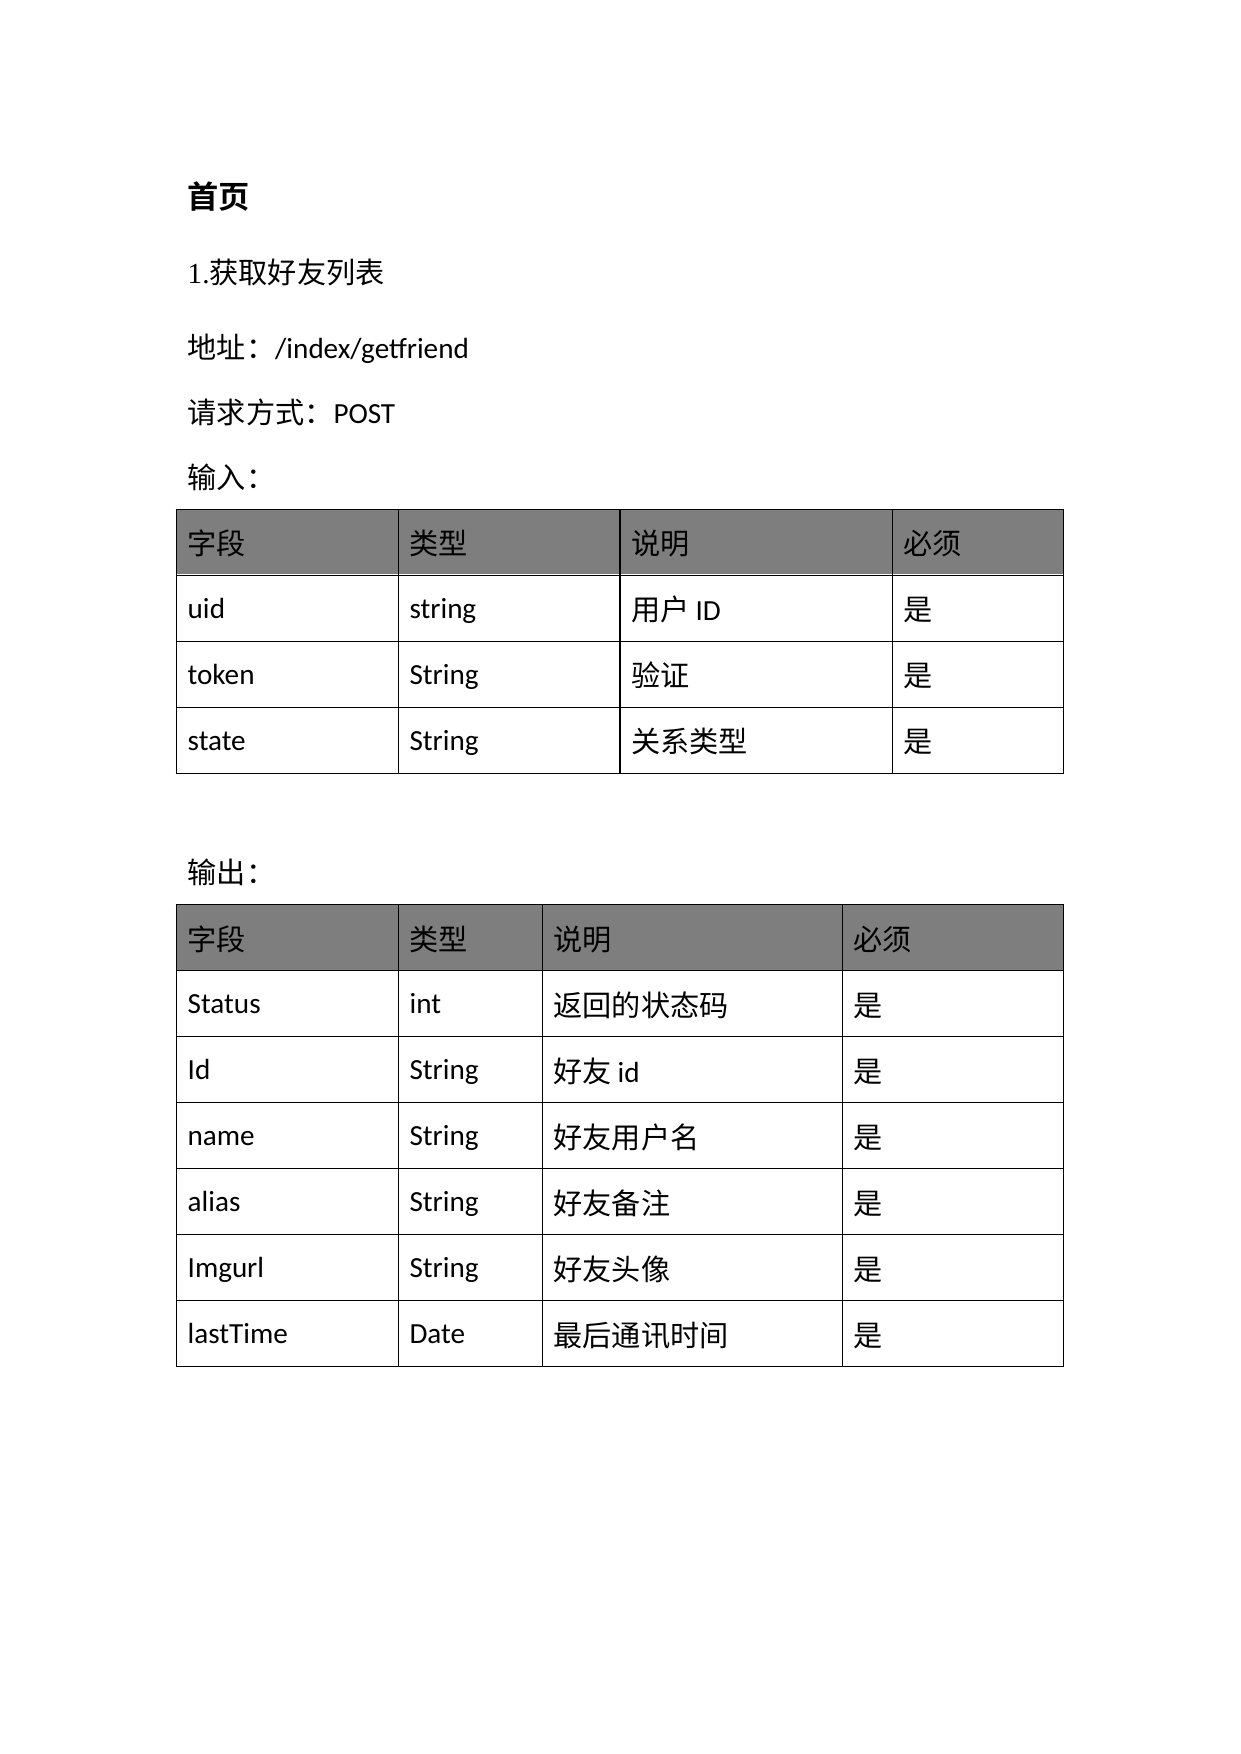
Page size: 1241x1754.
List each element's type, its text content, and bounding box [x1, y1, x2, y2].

subtitle 1.获取好友列表 [187, 250, 1053, 292]
table_cell uid [177, 576, 398, 641]
table_cell alias [177, 1169, 398, 1234]
table_header 字段 [177, 510, 398, 574]
table_cell 关系类型 [621, 708, 892, 773]
text 请求方式：POST [187, 378, 1053, 443]
table_cell 是 [893, 642, 1063, 707]
table_header 类型 [399, 510, 619, 574]
table_cell name [177, 1103, 398, 1168]
table_cell Id [177, 1037, 398, 1102]
table_header 说明 [621, 510, 892, 574]
text 输出： [187, 839, 1053, 904]
table_cell 是 [843, 1301, 1063, 1366]
table_cell String [399, 708, 619, 773]
table_cell 好友备注 [543, 1169, 842, 1234]
table_cell Status [177, 971, 398, 1036]
table_cell 好友用户名 [543, 1103, 842, 1168]
subtitle 首页 [187, 162, 1053, 227]
table_cell 是 [893, 576, 1063, 641]
table_cell String [399, 642, 619, 707]
table_cell Date [399, 1301, 542, 1366]
table_cell 好友头像 [543, 1235, 842, 1300]
table_cell 最后通讯时间 [543, 1301, 842, 1366]
table_cell 是 [843, 1037, 1063, 1102]
text 输入： [187, 443, 1053, 508]
table_cell Imgurl [177, 1235, 398, 1300]
table_cell 验证 [621, 642, 892, 707]
table_cell 用户ID [621, 576, 892, 641]
table_cell 是 [893, 708, 1063, 773]
table_cell 是 [843, 1103, 1063, 1168]
table_cell 是 [843, 1169, 1063, 1234]
table_cell String [399, 1103, 542, 1168]
table_header 类型 [399, 905, 542, 970]
table_cell String [399, 1169, 542, 1234]
table_header 说明 [543, 905, 842, 970]
text 地址：/index/getfriend [187, 313, 1053, 378]
table_cell string [399, 576, 619, 641]
table_cell 是 [843, 971, 1063, 1036]
table_cell int [399, 971, 542, 1036]
table_cell String [399, 1235, 542, 1300]
table_cell String [399, 1037, 542, 1102]
table_cell 返回的状态码 [543, 971, 842, 1036]
table_cell lastTime [177, 1301, 398, 1366]
table_cell token [177, 642, 398, 707]
table_cell 好友id [543, 1037, 842, 1102]
table_cell 是 [843, 1235, 1063, 1300]
table_cell state [177, 708, 398, 773]
table_header 字段 [177, 905, 398, 970]
table_header 必须 [893, 510, 1063, 574]
table_header 必须 [843, 905, 1063, 970]
